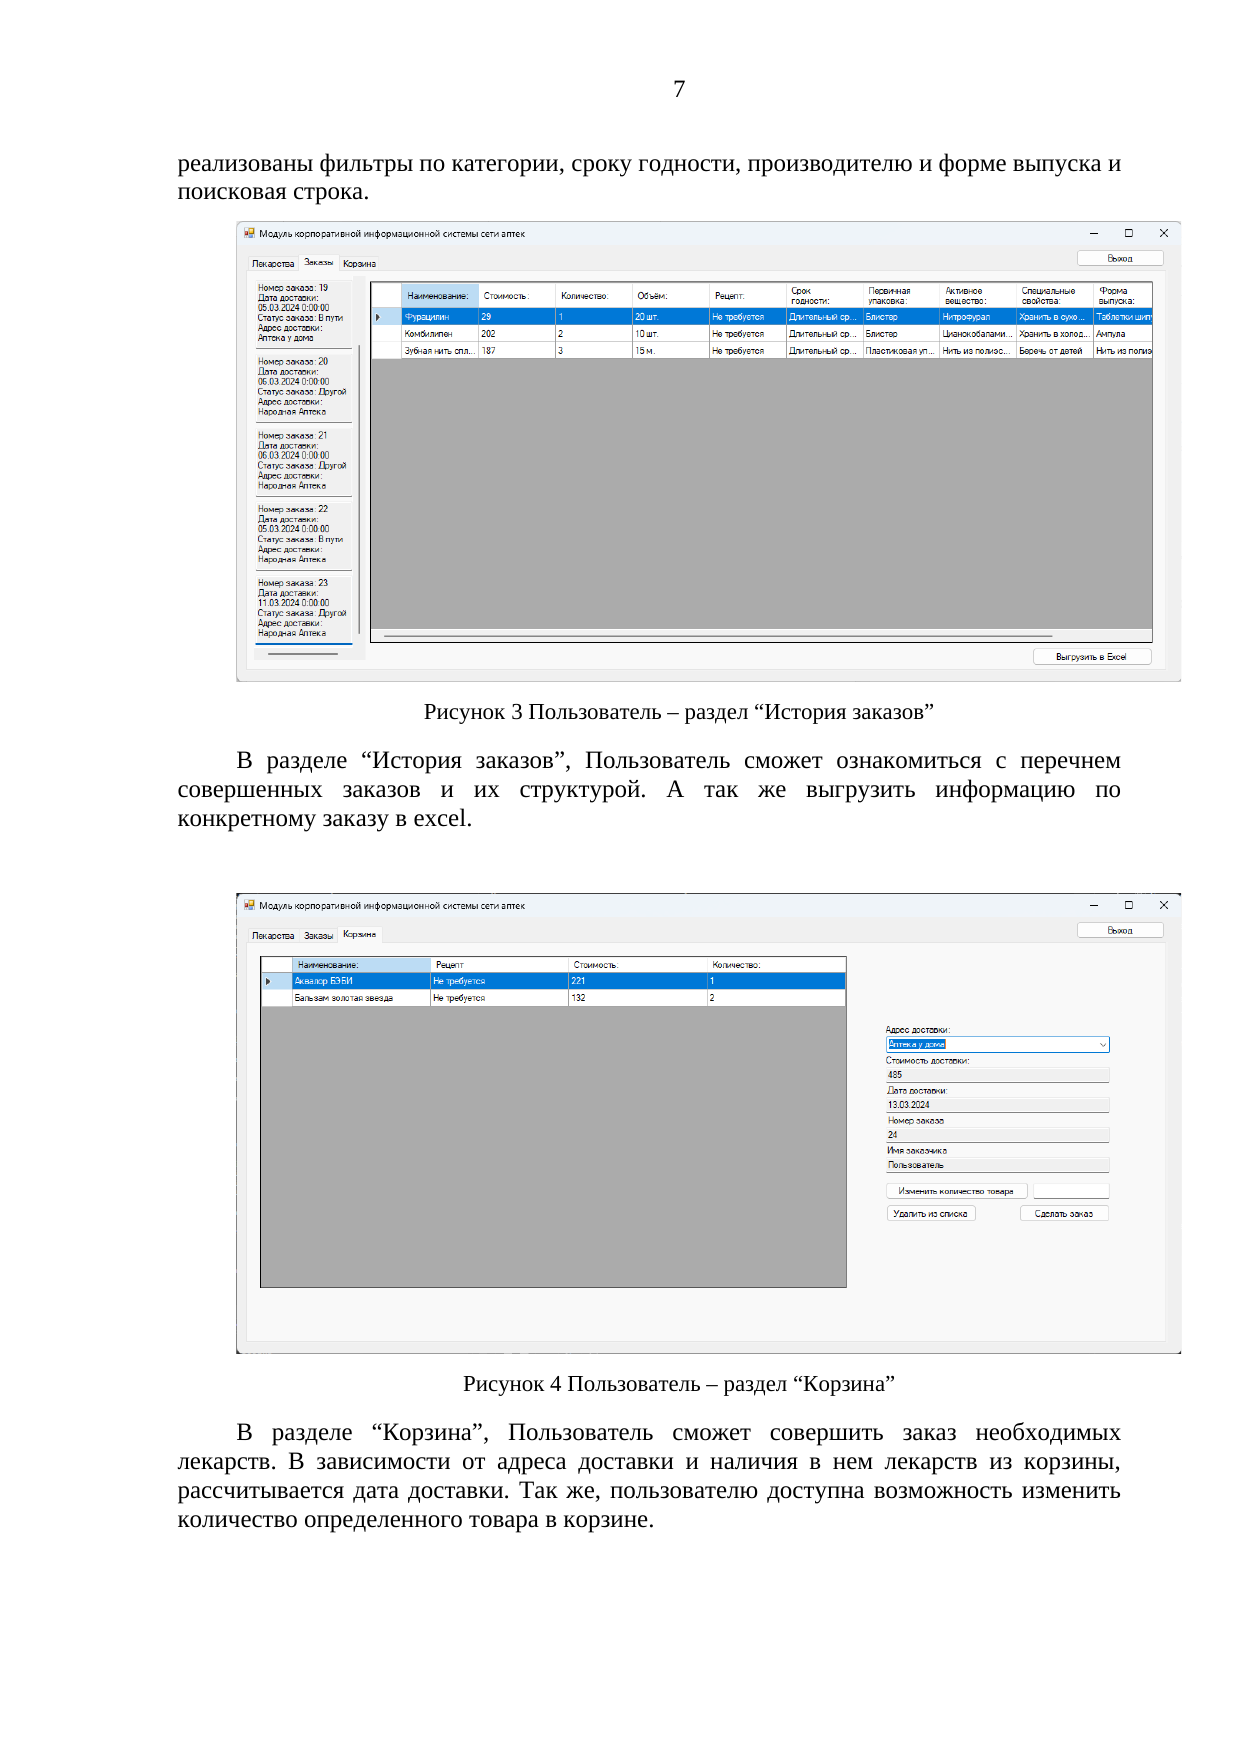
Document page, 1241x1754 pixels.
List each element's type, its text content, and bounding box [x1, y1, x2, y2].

picture [236, 893, 1182, 1354]
text В разделе “Корзина”, Пользователь сможет совершить заказ необходимых лекарств. В зависимости от адреса доставки и наличия в нем лекарств из корзины, рассчитывается дата доставки. Так же, пользователю доступна возможность изменить количество определенного товара в корзине. [177, 1417, 1122, 1532]
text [177, 148, 1122, 205]
text В разделе “История заказов”, Пользователь сможет ознакомиться с перечнем совершенных заказов и их структурой. А так же выгрузить информацию по конкретному заказу в excel. [177, 746, 1122, 832]
text Рисунок 3 Пользователь – раздел “История заказов” [177, 698, 1122, 725]
text Рисунок 4 Пользователь – раздел “Корзина” [177, 1370, 1122, 1397]
picture [236, 221, 1182, 682]
